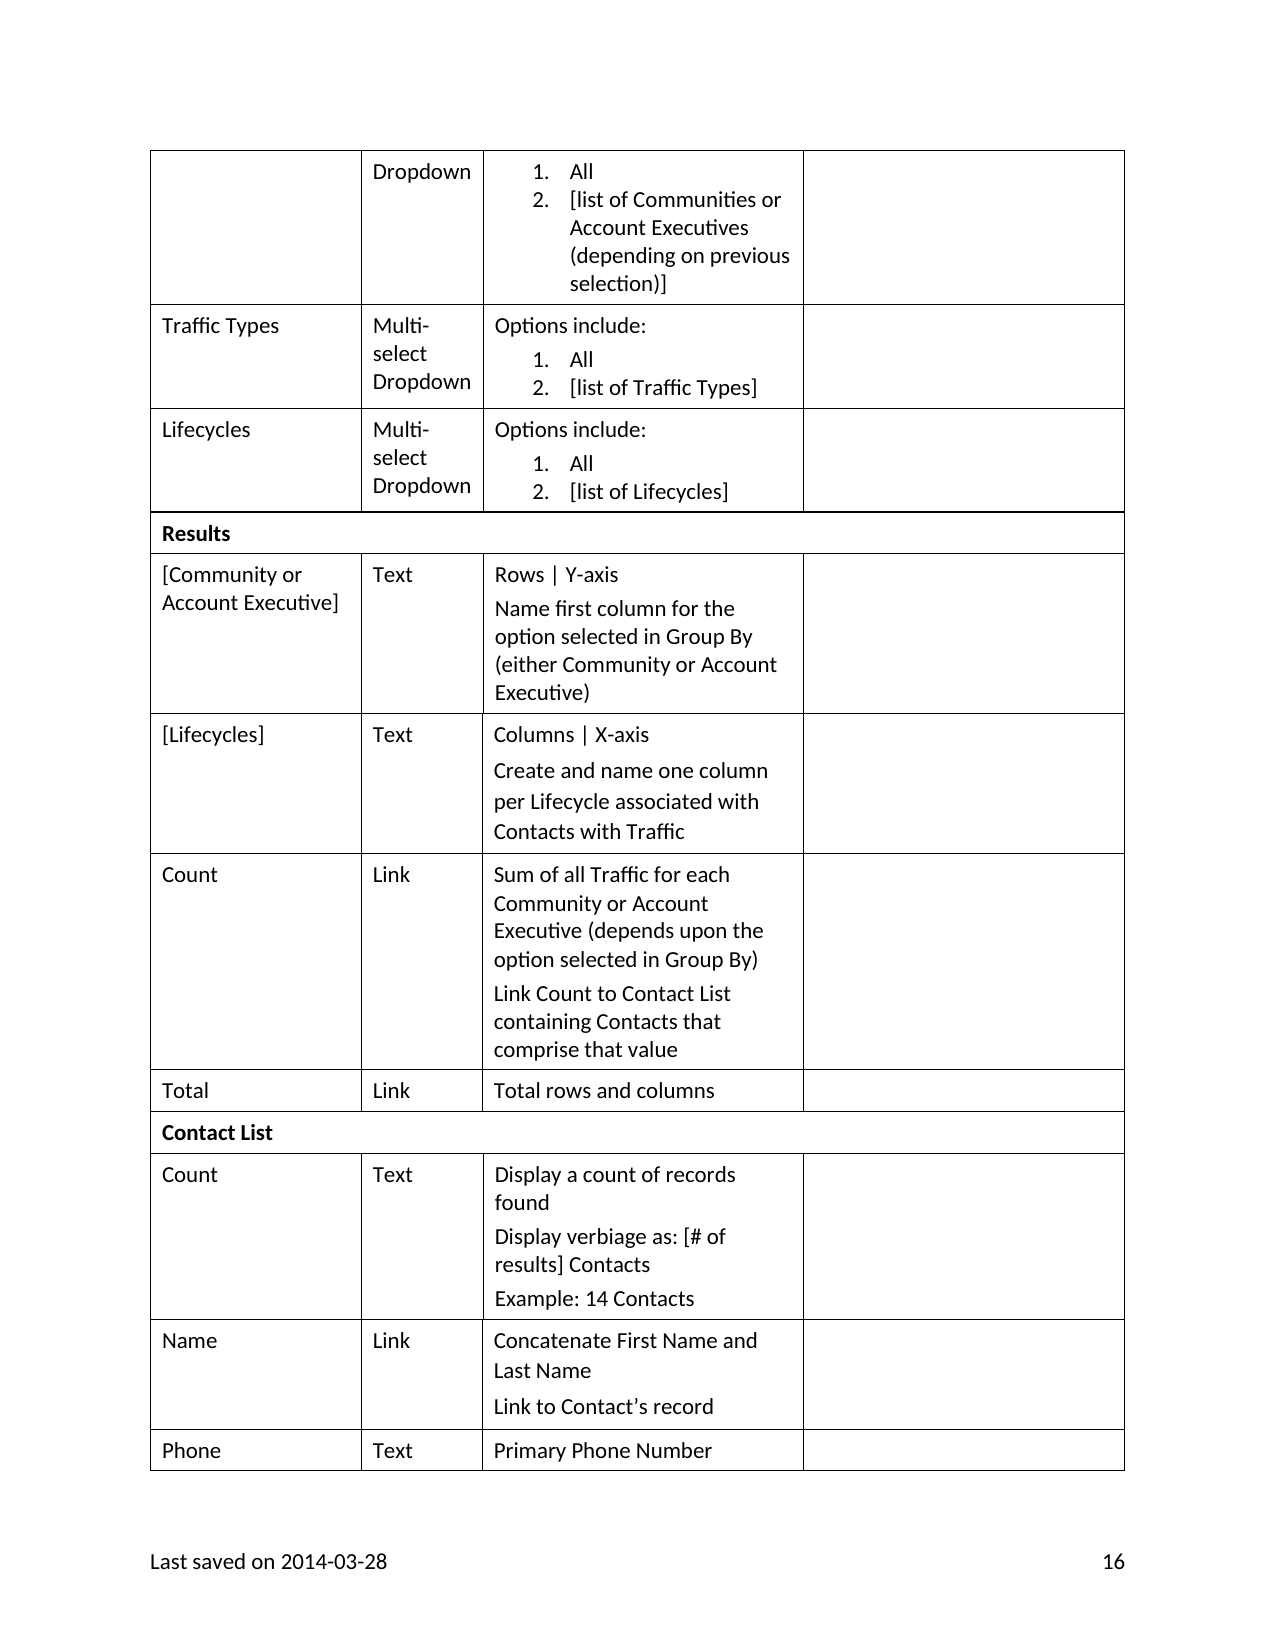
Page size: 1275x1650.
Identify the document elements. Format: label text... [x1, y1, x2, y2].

table_cell [804, 714, 1124, 853]
table_cell [804, 1430, 1124, 1470]
table_cell [804, 151, 1124, 304]
table_cell Text [362, 1154, 483, 1318]
table_cell Sum of all Traffic for each Community or Account Executive (depends upon the option selected in Group By) Link Count to Contact List containing Contacts that comprise that value [483, 854, 803, 1069]
table_cell Traffic Types [151, 305, 361, 407]
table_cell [362, 151, 483, 304]
table_cell Name [151, 1320, 361, 1429]
table_cell Phone [151, 1430, 361, 1470]
table_cell Total [151, 1070, 361, 1111]
table_cell [804, 1320, 1124, 1429]
table_cell Columns | X-axis Create and name one column per Lifecycle associated with Contacts with Traffic [483, 714, 803, 853]
table_cell Count [151, 1154, 361, 1318]
table_cell Contact List [151, 1112, 1124, 1152]
table_cell [Lifecycles] [151, 714, 361, 853]
table_cell [804, 554, 1124, 713]
table_cell Options include: All [list of Lifecycles] [484, 409, 803, 511]
table_cell Text [362, 714, 482, 853]
table_cell Text [362, 1430, 482, 1470]
table_cell Multi-select Dropdown [362, 409, 483, 511]
table_cell Primary Phone Number [483, 1430, 803, 1470]
table_cell Concatenate First Name and Last Name Link to Contact’s record [483, 1320, 803, 1429]
table_cell Display a count of records found Display verbiage as: [# of results] Contacts Example: 14 Contacts [484, 1154, 803, 1318]
table_cell Link [362, 1320, 482, 1429]
table_cell [804, 409, 1124, 511]
table_cell [Community or Account Executive] [151, 554, 361, 713]
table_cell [151, 151, 361, 304]
table_cell [804, 1070, 1124, 1111]
table_cell Total rows and columns [483, 1070, 803, 1111]
table_cell Link [362, 1070, 482, 1111]
table_cell [804, 1154, 1124, 1318]
table_cell Multi-select Dropdown [362, 305, 483, 407]
table_cell Rows | Y-axis Name first column for the option selected in Group By (either Community or Account Executive) [484, 554, 803, 713]
table_cell Results [151, 513, 1124, 553]
table_cell Link [362, 854, 482, 1069]
table_cell Lifecycles [151, 409, 361, 511]
table_cell [804, 305, 1124, 407]
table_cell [484, 151, 803, 304]
table_cell Options include: All [list of Traffic Types] [484, 305, 803, 407]
table_cell Text [362, 554, 483, 713]
table_cell Count [151, 854, 361, 1069]
table_cell [804, 854, 1124, 1069]
